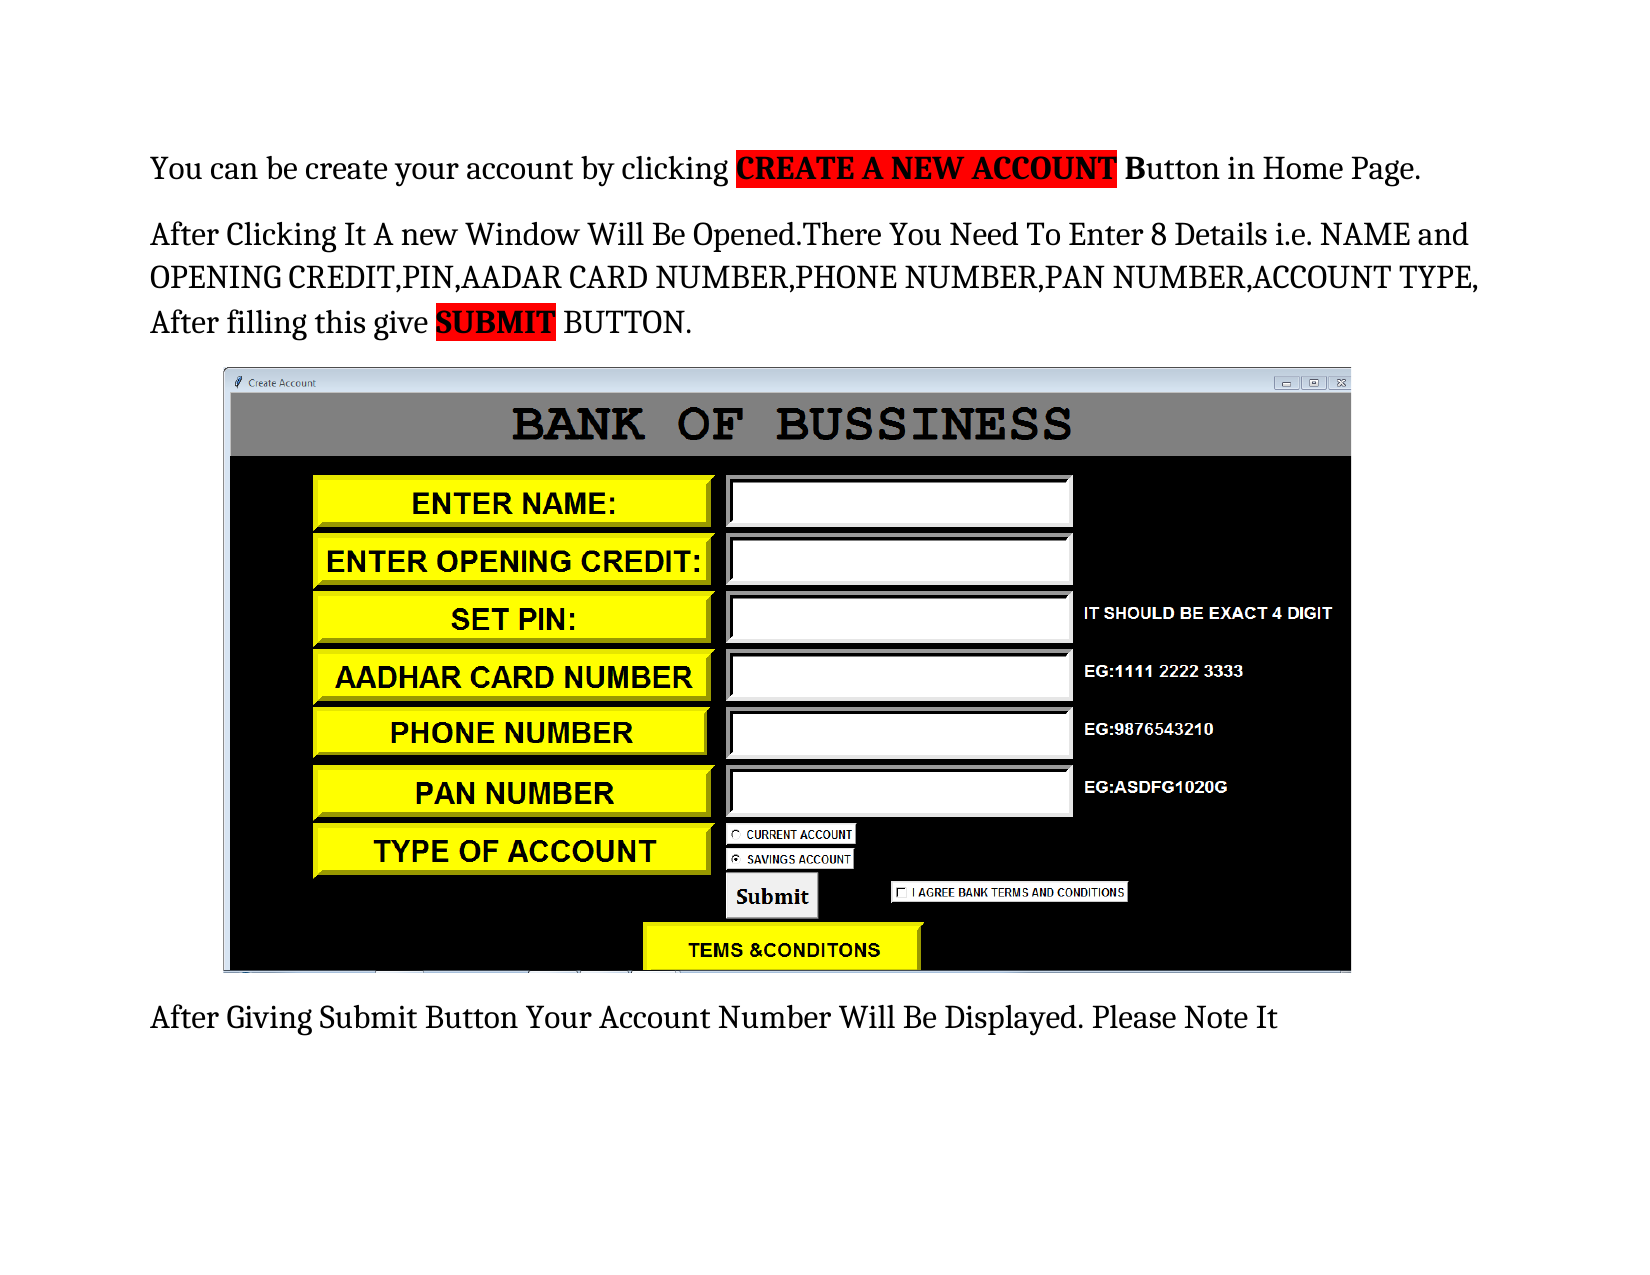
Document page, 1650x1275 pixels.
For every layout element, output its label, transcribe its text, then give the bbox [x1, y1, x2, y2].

picture [223, 367, 1352, 973]
text After Clicking It A new Window Will Be Opened.There You Need To Enter 8 Details i.e. NAME and OPENING CREDIT,PIN,AADAR CARD NUMBER,PHONE NUMBER,PAN NUMBER,ACCOUNT TYPE, After filling this give SUBMIT BUTTON. [150, 215, 1500, 341]
text You can be create your account by clicking CREATE A NEW ACCOUNT Button in Home Page. [150, 150, 736, 188]
text After Giving Submit Button Your Account Number Will Be Displayed. Please Note It [150, 999, 1500, 1037]
text You can be create your account by clicking CREATE A NEW ACCOUNT Button in Home Page. [1117, 150, 1500, 188]
